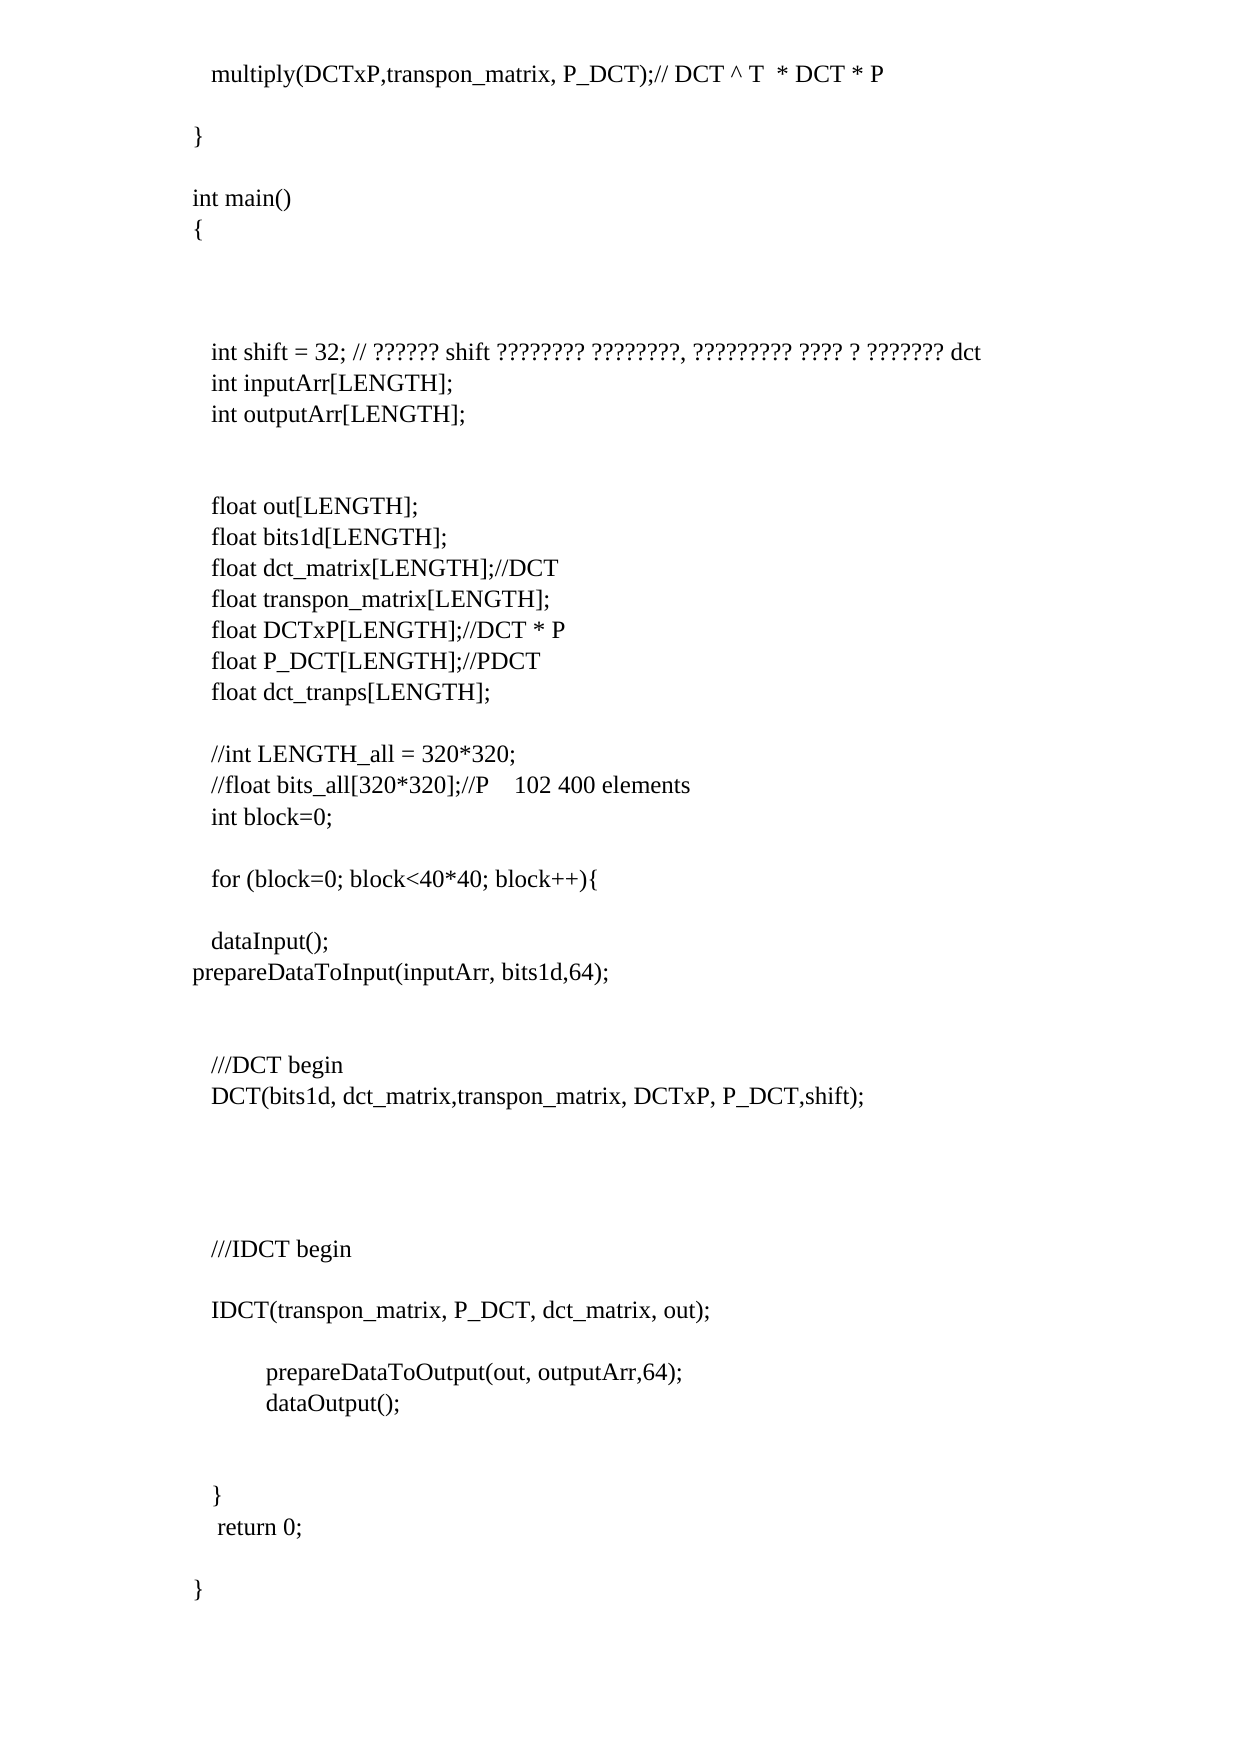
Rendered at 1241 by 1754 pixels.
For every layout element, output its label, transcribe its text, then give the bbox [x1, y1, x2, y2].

text int outputArr[LENGTH]; [118, 399, 1181, 428]
text for (block=0; block<40*40; block++){ [118, 864, 1181, 892]
text } [118, 1481, 1181, 1509]
text int block=0; [118, 802, 1181, 830]
text float DCTxP[LENGTH];//DCT * P [118, 615, 1181, 644]
text } [118, 121, 1181, 150]
text dataOutput(); [118, 1388, 1181, 1417]
text int shift = 32; // ?????? shift ???????? ????????, ????????? ???? ? ??????? dct [118, 337, 1181, 366]
text float out[LENGTH]; [118, 491, 1181, 520]
text IDCT(transpon_matrix, P_DCT, dct_matrix, out); [118, 1295, 1181, 1324]
text int main() [118, 183, 1181, 212]
text prepareDataToOutput(out, outputArr,64); [118, 1357, 1181, 1386]
text multiply(DCTxP,transpon_matrix, P_DCT);// DCT ^ T * DCT * P [118, 59, 1181, 88]
text DCT(bits1d, dct_matrix,transpon_matrix, DCTxP, P_DCT,shift); [118, 1081, 1181, 1110]
text ///IDCT begin [118, 1234, 1181, 1262]
text float transpon_matrix[LENGTH]; [118, 584, 1181, 613]
text { [118, 214, 1181, 243]
text int inputArr[LENGTH]; [118, 368, 1181, 397]
text } [118, 1574, 1181, 1602]
text float bits1d[LENGTH]; [118, 522, 1181, 551]
text float dct_tranps[LENGTH]; [118, 677, 1181, 706]
text ///DCT begin [118, 1050, 1181, 1079]
text return 0; [118, 1512, 1181, 1540]
text prepareDataToInput(inputArr, bits1d,64); [118, 957, 1181, 986]
text //float bits_all[320*320];//P 102 400 elements [118, 771, 1181, 799]
text //int LENGTH_all = 320*320; [118, 739, 1181, 768]
text float dct_matrix[LENGTH];//DCT [118, 553, 1181, 582]
text dataInput(); [118, 926, 1181, 954]
text float P_DCT[LENGTH];//PDCT [118, 646, 1181, 675]
